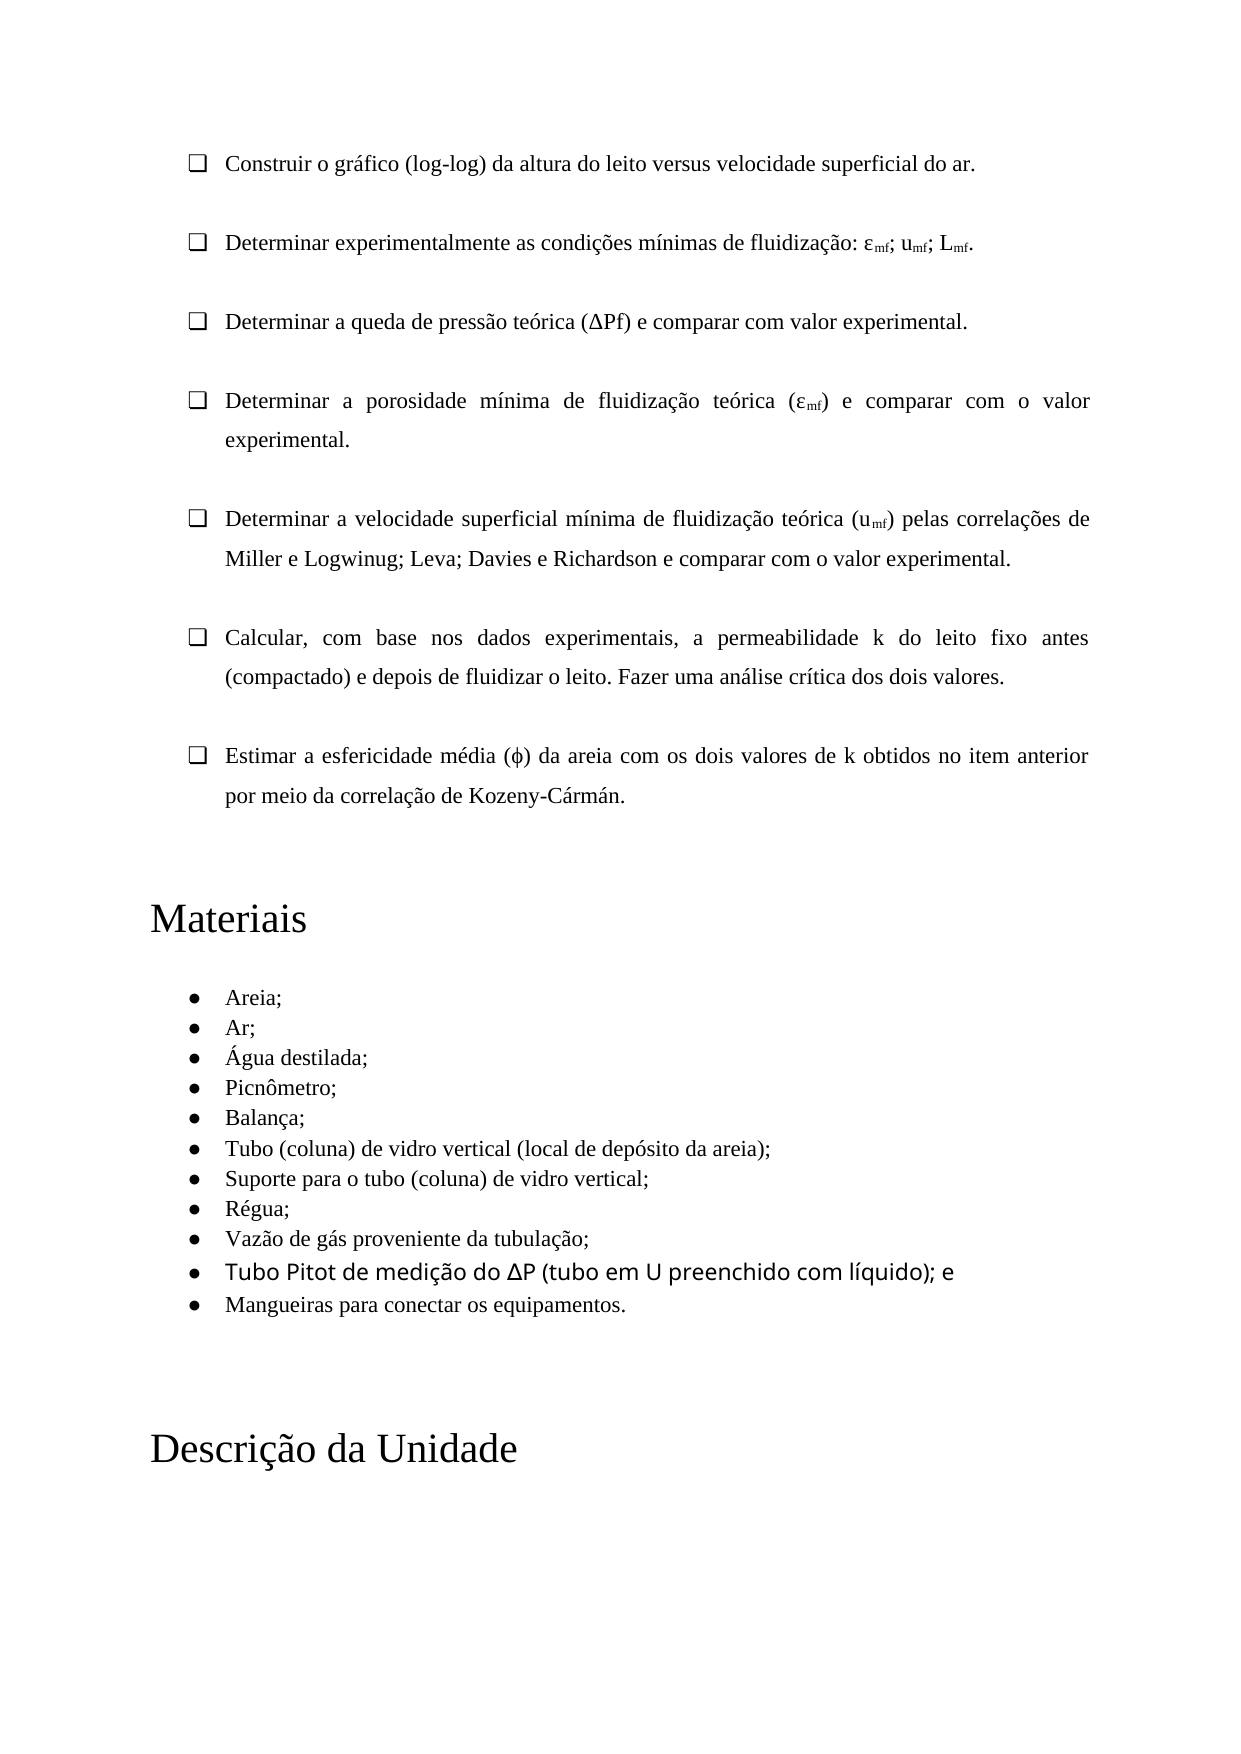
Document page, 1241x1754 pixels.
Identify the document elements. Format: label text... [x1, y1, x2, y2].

list Tubo (coluna) de vidro vertical (local de depósito da areia); [187, 1135, 1090, 1161]
list Balança; [187, 1104, 1090, 1131]
list Estimar a esfericidade média (ϕ) da areia com os dois valores de k obtidos no item anterior por meio da correlação de Kozeny-Cármán. [187, 742, 1090, 808]
list Suporte para o tubo (coluna) de vidro vertical; [187, 1165, 1090, 1191]
subtitle Descrição da Unidade [150, 1424, 1090, 1472]
list Areia; [187, 984, 1090, 1010]
list Determinar a velocidade superficial mínima de fluidização teórica (umf) pelas correlações de Miller e Logwinug; Leva; Davies e Richardson e comparar com o valor experimental. [187, 505, 1090, 571]
list Calcular, com base nos dados experimentais, a permeabilidade k do leito fixo antes (compactado) e depois de fluidizar o leito. Fazer uma análise crítica dos dois valores. [187, 624, 1090, 689]
list Água destilada; [187, 1044, 1090, 1070]
list Régua; [187, 1195, 1090, 1221]
list Determinar a queda de pressão teórica (ΔPf) e comparar com valor experimental. [187, 308, 1090, 334]
list Mangueiras para conectar os equipamentos. [187, 1291, 1090, 1318]
list Determinar experimentalmente as condições mínimas de fluidização: εmf; umf; Lmf. [187, 229, 1090, 255]
list Ar; [187, 1014, 1090, 1040]
subtitle Materiais [150, 893, 1090, 941]
list Vazão de gás proveniente da tubulação; [187, 1225, 1090, 1252]
list Picnômetro; [187, 1074, 1090, 1101]
list Construir o gráfico (log-log) da altura do leito versus velocidade superficial do ar. [187, 150, 1090, 176]
list Tubo Pitot de medição do ∆P (tubo em U preenchido com líquido); e [187, 1256, 1090, 1287]
list Determinar a porosidade mínima de fluidização teórica (εmf) e comparar com o valor experimental. [187, 387, 1090, 453]
